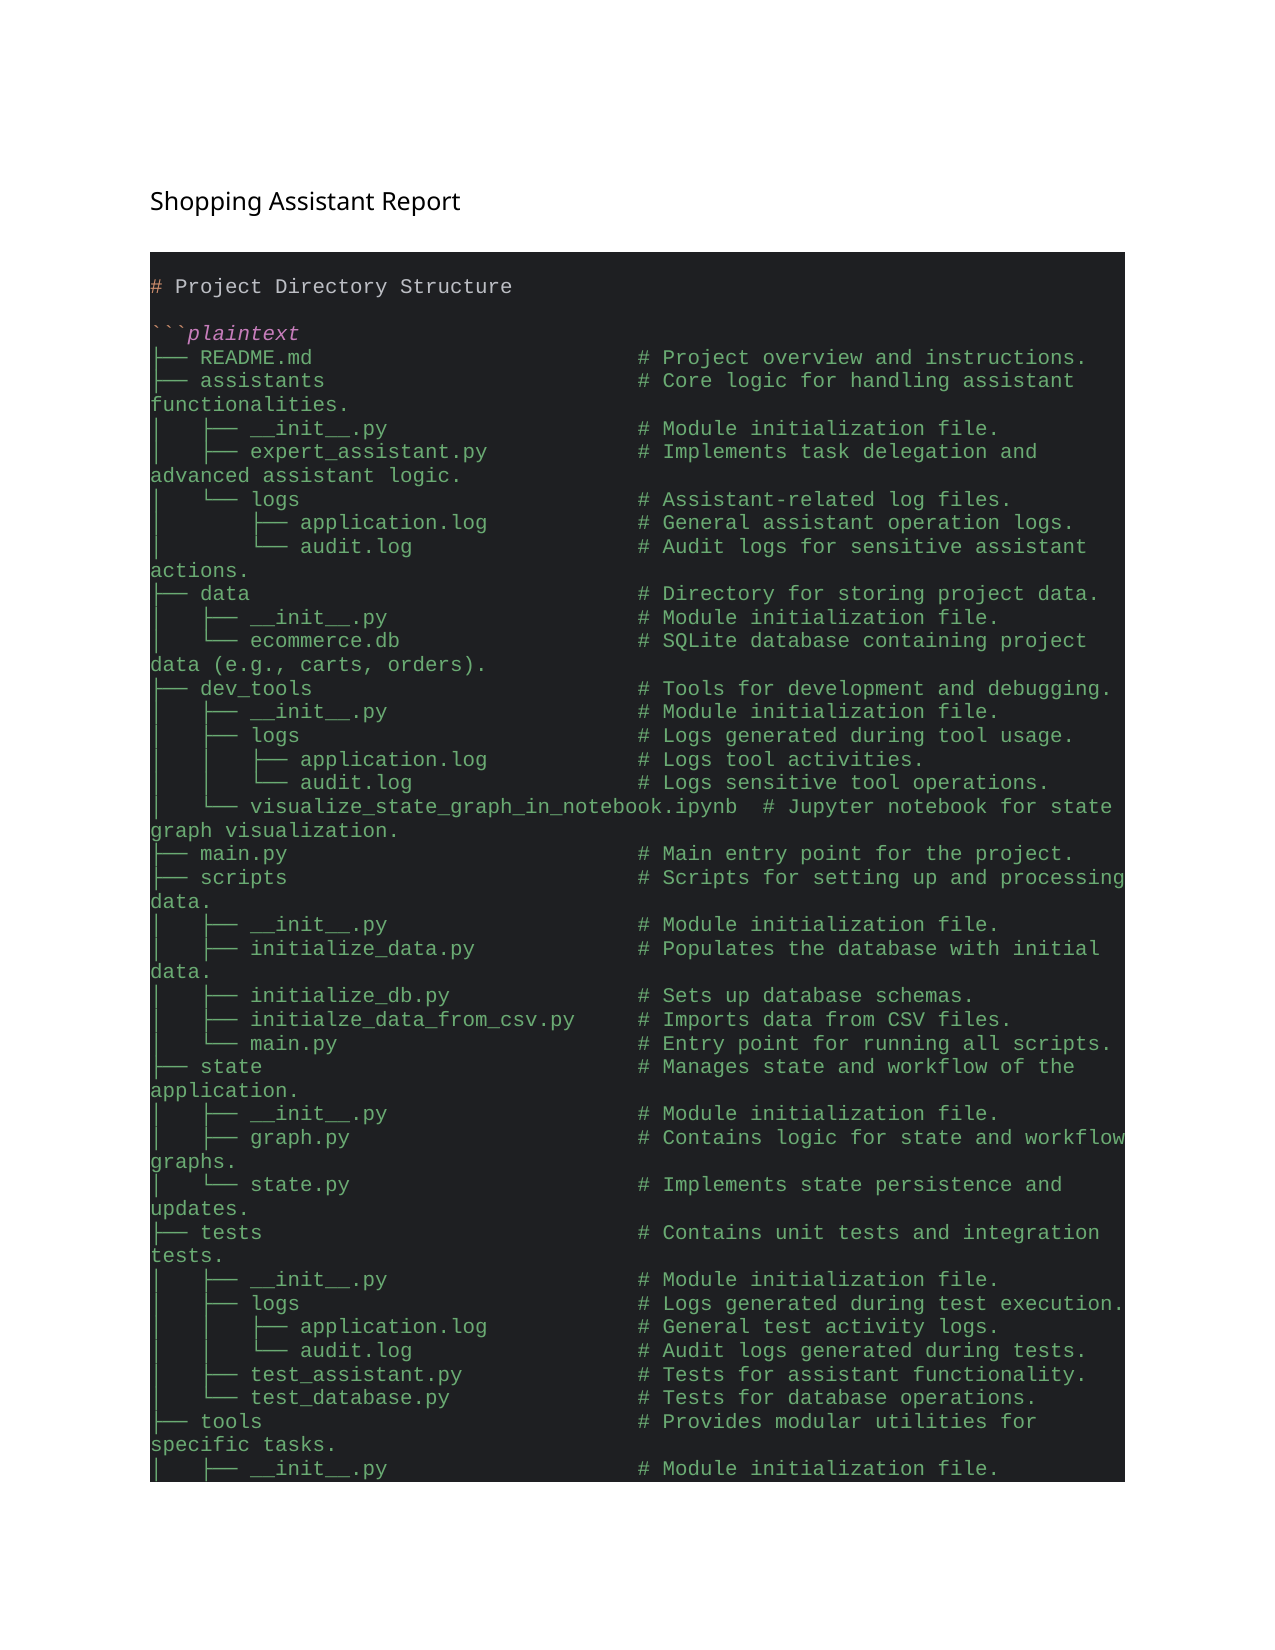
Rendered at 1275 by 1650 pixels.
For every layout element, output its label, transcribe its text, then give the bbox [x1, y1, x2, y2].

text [150, 252, 1125, 1482]
text Shopping Assistant Report [150, 184, 1125, 218]
